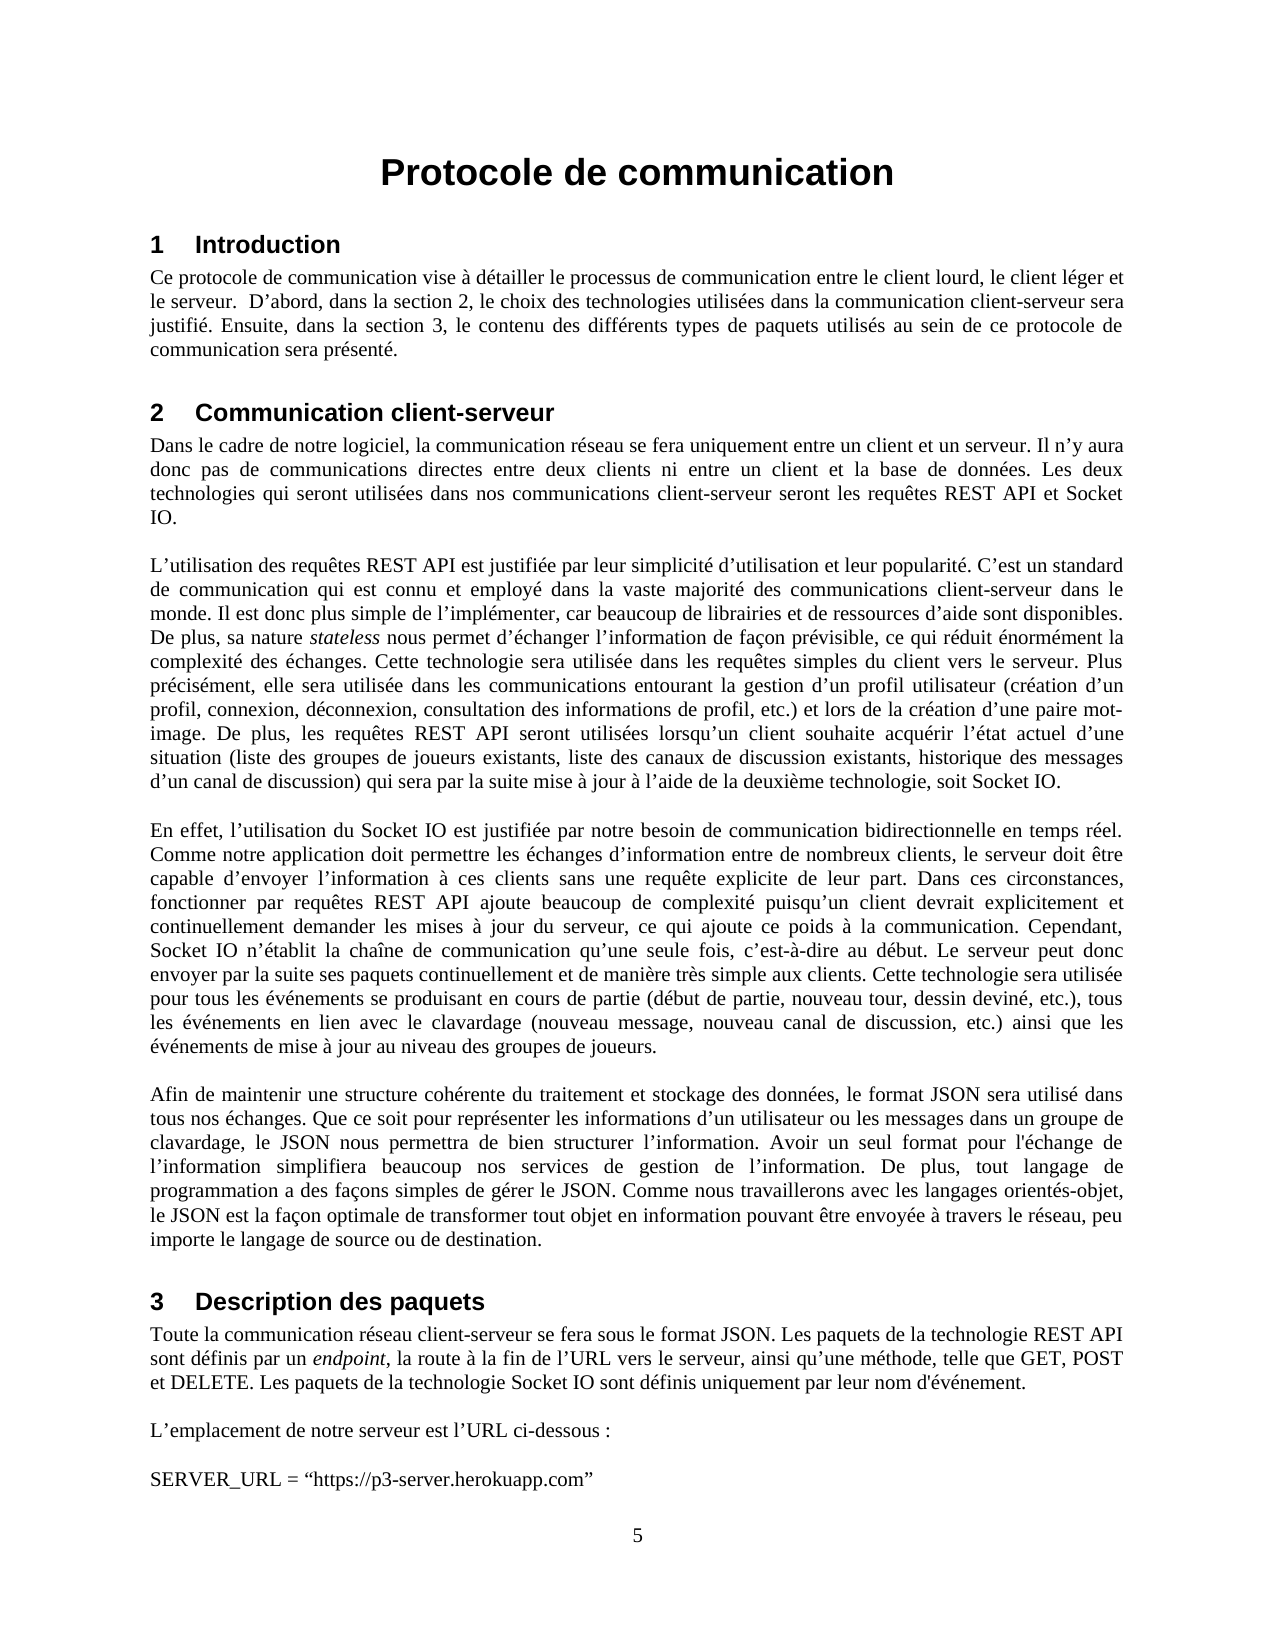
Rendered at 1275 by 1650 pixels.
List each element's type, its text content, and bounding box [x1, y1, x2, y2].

title Protocole de communication [150, 150, 1125, 193]
subtitle Communication client-serveur [150, 397, 1125, 426]
text En effet, l’utilisation du Socket IO est justifiée par notre besoin de communication bidirectionnelle en temps réel. Comme notre application doit permettre les échanges d’information entre de nombreux clients, le serveur doit être capable d’envoyer l’information à ces clients sans une requête explicite de leur part. Dans ces circonstances, fonctionner par requêtes REST API ajoute beaucoup de complexité puisqu’un client devrait explicitement et continuellement demander les mises à jour du serveur, ce qui ajoute ce poids à la communication. Cependant, Socket IO n’établit la chaîne de communication qu’une seule fois, c’est-à-dire au début. Le serveur peut donc envoyer par la suite ses paquets continuellement et de manière très simple aux clients. Cette technologie sera utilisée pour tous les événements se produisant en cours de partie (début de partie, nouveau tour, dessin deviné, etc.), tous les événements en lien avec le clavardage (nouveau message, nouveau canal de discussion, etc.) ainsi que les événements de mise à jour au niveau des groupes de joueurs. [150, 817, 1125, 1058]
text L’emplacement de notre serveur est l’URL ci-dessous : [150, 1418, 1125, 1442]
text Afin de maintenir une structure cohérente du traitement et stockage des données, le format JSON sera utilisé dans tous nos échanges. Que ce soit pour représenter les informations d’un utilisateur ou les messages dans un groupe de clavardage, le JSON nous permettra de bien structurer l’information. Avoir un seul format pour l'échange de l’information simplifiera beaucoup nos services de gestion de l’information. De plus, tout langage de programmation a des façons simples de gérer le JSON. Comme nous travaillerons avec les langages orientés-objet, le JSON est la façon optimale de transformer tout objet en information pouvant être envoyée à travers le réseau, peu importe le langage de source ou de destination. [150, 1082, 1125, 1251]
subtitle Introduction [150, 230, 1125, 258]
subtitle Description des paquets [150, 1287, 1125, 1316]
text Dans le cadre de notre logiciel, la communication réseau se fera uniquement entre un client et un serveur. Il n’y aura donc pas de communications directes entre deux clients ni entre un client et la base de données. Les deux technologies qui seront utilisées dans nos communications client-serveur seront les requêtes REST API et Socket IO. [150, 432, 1125, 529]
text L’utilisation des requêtes REST API est justifiée par leur simplicité d’utilisation et leur popularité. C’est un standard de communication qui est connu et employé dans la vaste majorité des communications client-serveur dans le monde. Il est donc plus simple de l’implémenter, car beaucoup de librairies et de ressources d’aide sont disponibles. De plus, sa nature stateless nous permet d’échanger l’information de façon prévisible, ce qui réduit énormément la complexité des échanges. Cette technologie sera utilisée dans les requêtes simples du client vers le serveur. Plus précisément, elle sera utilisée dans les communications entourant la gestion d’un profil utilisateur (création d’un profil, connexion, déconnexion, consultation des informations de profil, etc.) et lors de la création d’une paire mot-image. De plus, les requêtes REST API seront utilisées lorsqu’un client souhaite acquérir l’état actuel d’une situation (liste des groupes de joueurs existants, liste des canaux de discussion existants, historique des messages d’un canal de discussion) qui sera par la suite mise à jour à l’aide de la deuxième technologie, soit Socket IO. [150, 553, 1125, 793]
text Toute la communication réseau client-serveur se fera sous le format JSON. Les paquets de la technologie REST API sont définis par un endpoint, la route à la fin de l’URL vers le serveur, ainsi qu’une méthode, telle que GET, POST et DELETE. Les paquets de la technologie Socket IO sont définis uniquement par leur nom d'événement. [150, 1322, 1125, 1394]
text SERVER_URL = “https://p3-server.herokuapp.com” [150, 1467, 1125, 1491]
text Ce protocole de communication vise à détailler le processus de communication entre le client lourd, le client léger et le serveur. D’abord, dans la section 2, le choix des technologies utilisées dans la communication client-serveur sera justifié. Ensuite, dans la section 3, le contenu des différents types de paquets utilisés au sein de ce protocole de communication sera présenté. [150, 265, 1125, 361]
